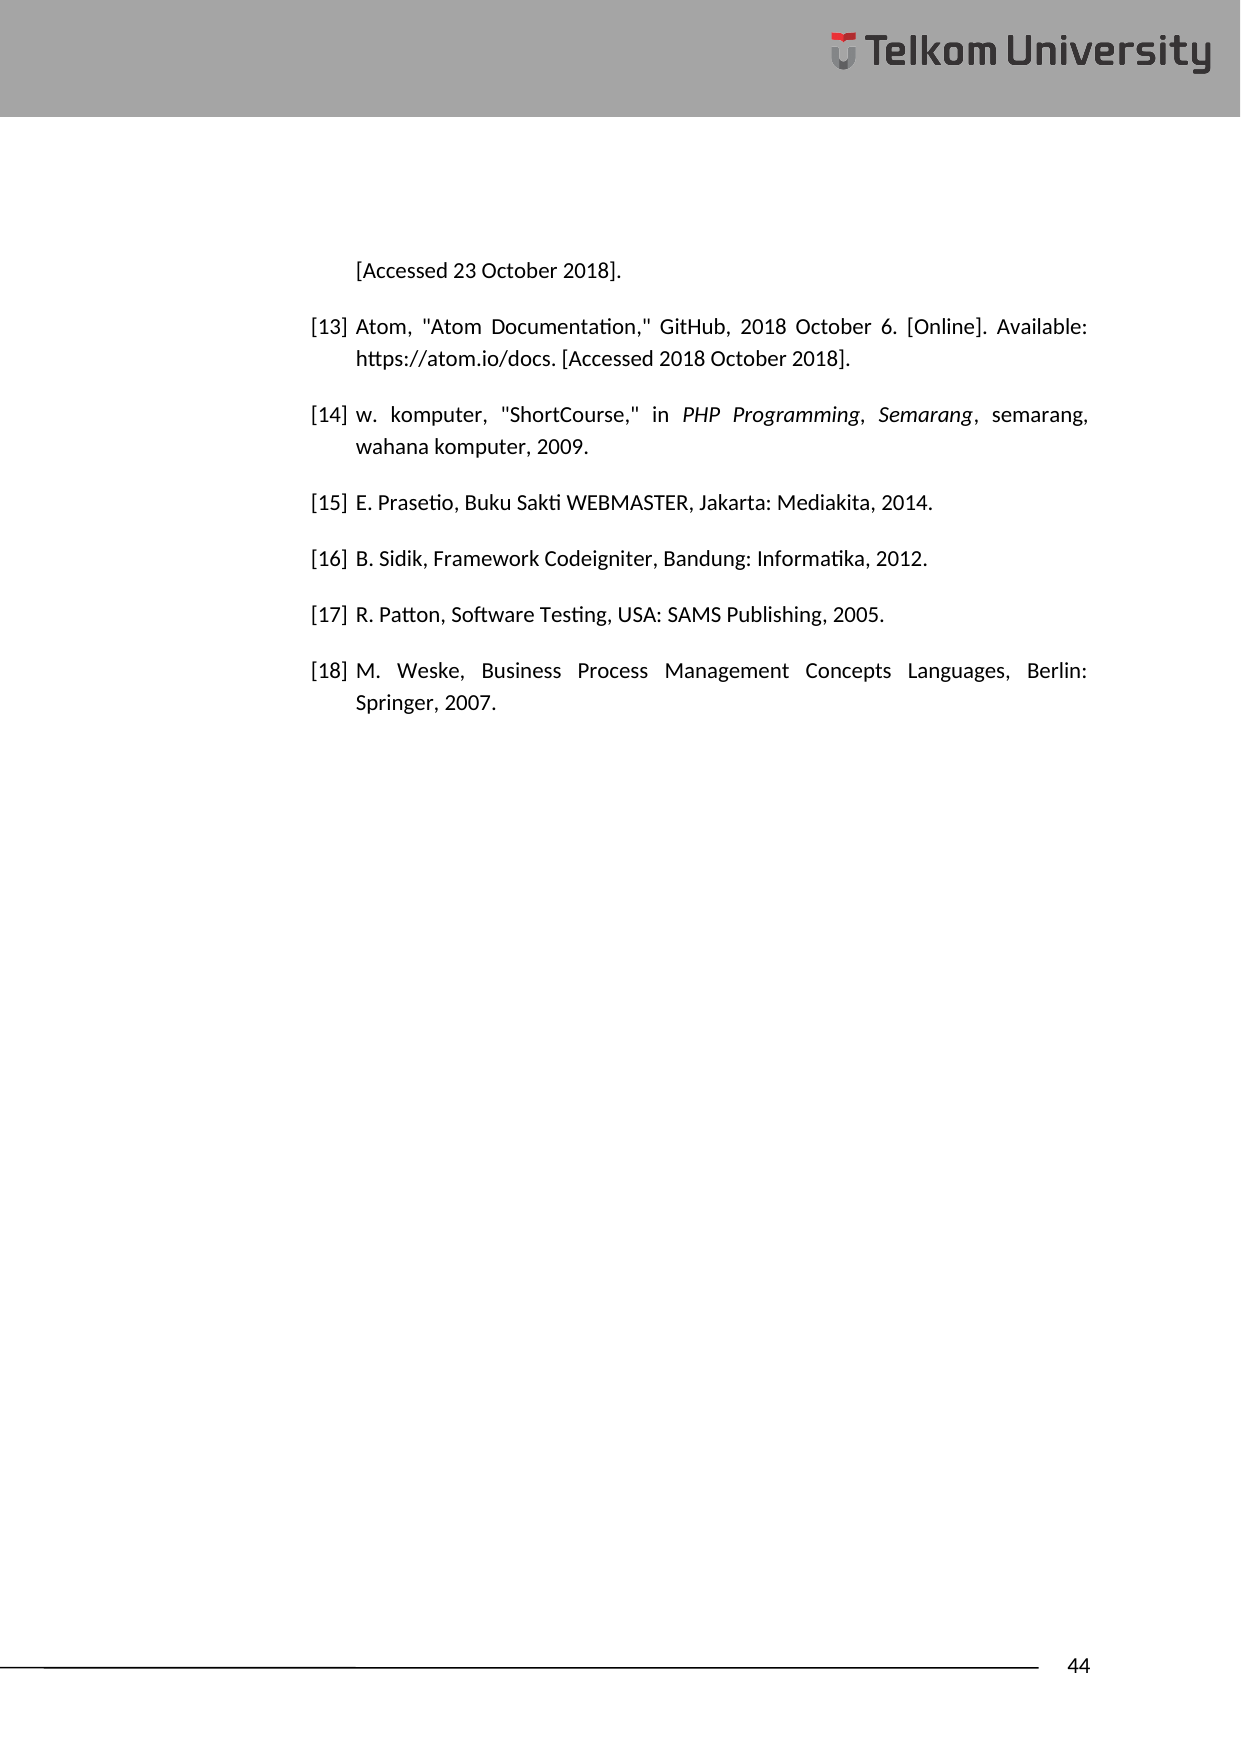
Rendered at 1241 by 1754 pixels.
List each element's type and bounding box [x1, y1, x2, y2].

picture [831, 32, 1211, 74]
